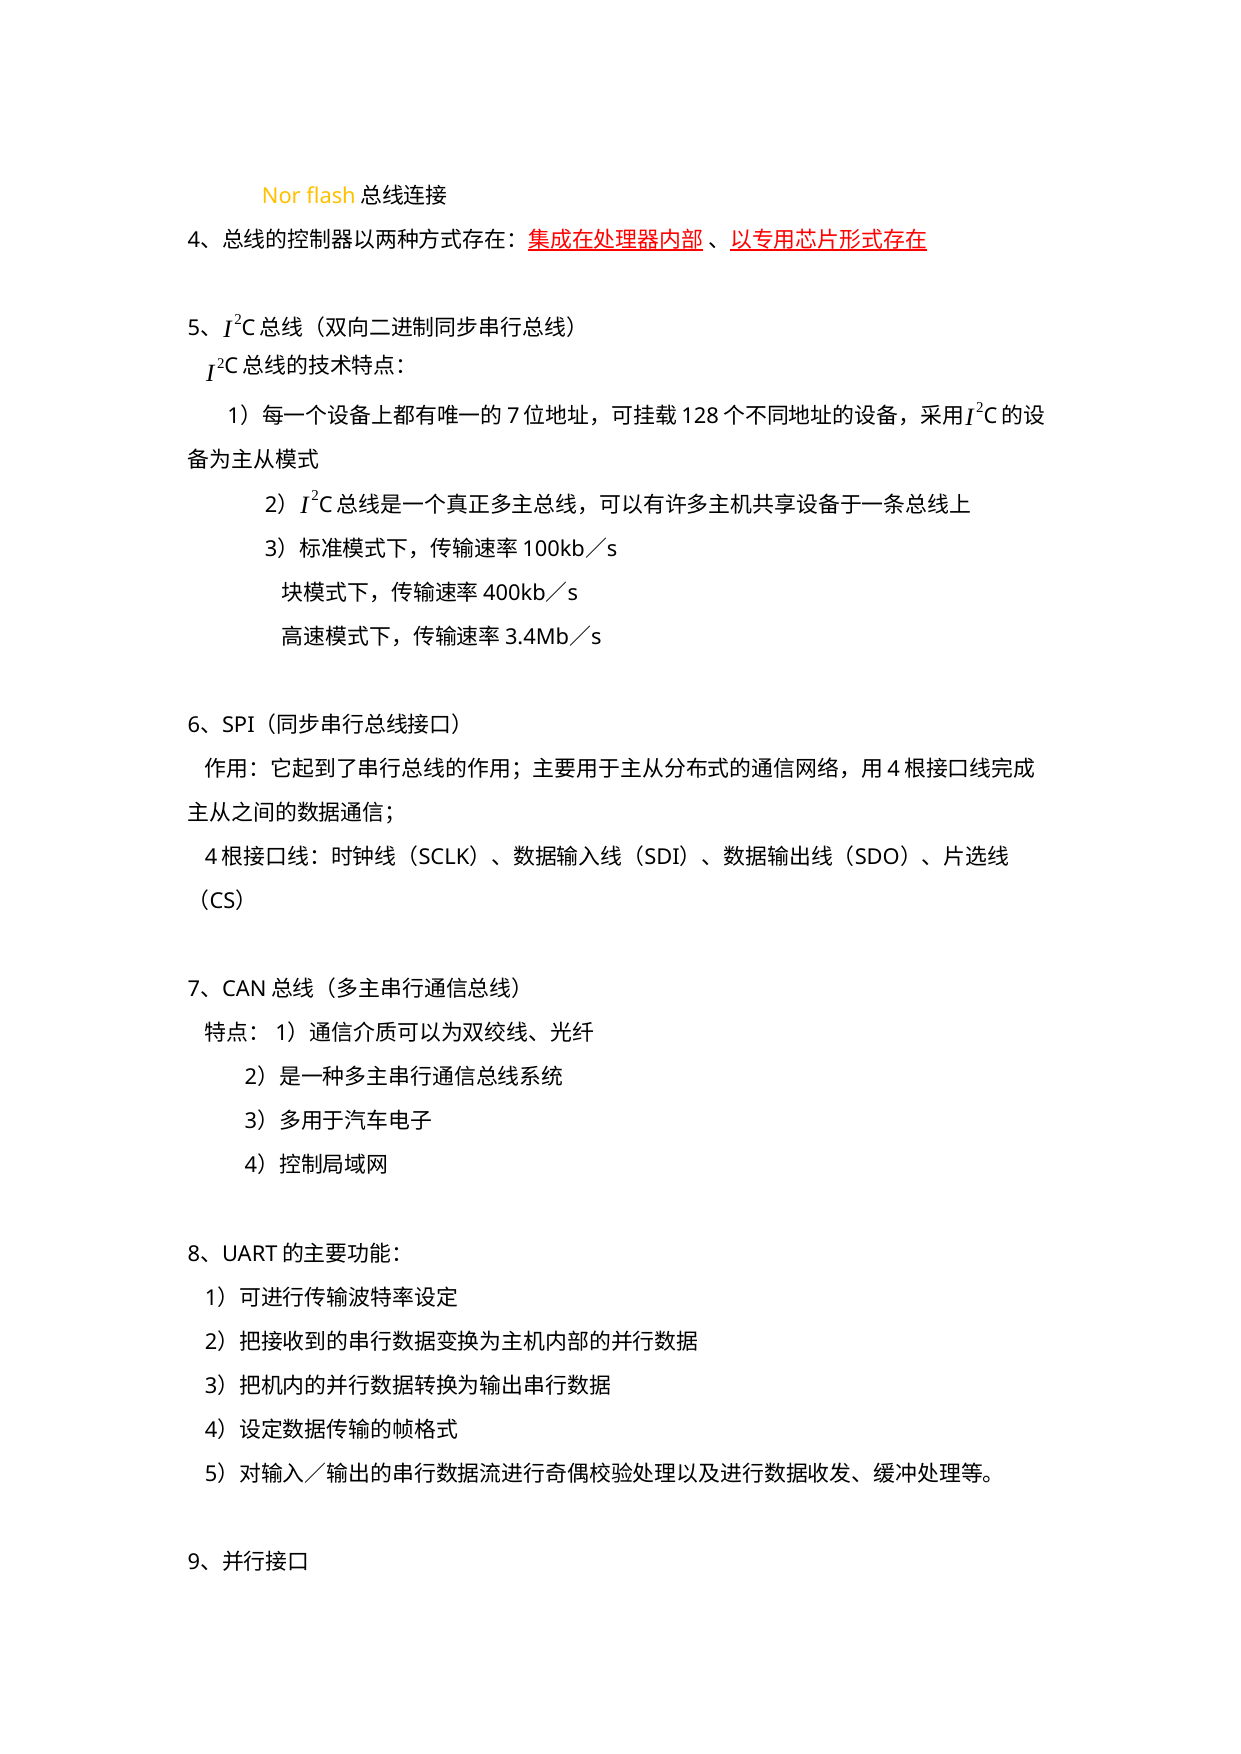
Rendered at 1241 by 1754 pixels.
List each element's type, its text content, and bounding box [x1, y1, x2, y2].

text 块模式下，传输速率400kb／s [187, 568, 1053, 613]
text 特点： 1）通信介质可以为双绞线、光纤 [187, 1009, 1053, 1053]
text 2）C总线是一个真正多主总线，可以有许多主机共享设备于一条总线上 [187, 480, 1053, 524]
text 作用：它起到了串行总线的作用；主要用于主从分布式的通信网络，用4根接口线完成主从之间的数据通信； [187, 745, 1053, 833]
text 2）是一种多主串行通信总线系统 [187, 1053, 1053, 1097]
text 4）设定数据传输的帧格式 [187, 1406, 1053, 1450]
text 7、CAN总线（多主串行通信总线） [187, 965, 1053, 1009]
text 3）把机内的并行数据转换为输出串行数据 [187, 1362, 1053, 1406]
text 2）把接收到的串行数据变换为主机内部的并行数据 [187, 1318, 1053, 1362]
text C总线的技术特点： [187, 348, 1053, 392]
text 4根接口线：时钟线（SCLK）、数据输入线（SDI）、数据输出线（SDO）、片选线（CS） [187, 833, 1053, 921]
text 5）对输入／输出的串行数据流进行奇偶校验处理以及进行数据收发、缓冲处理等。 [187, 1450, 1053, 1494]
text 高速模式下，传输速率3.4Mb／s [187, 613, 1053, 657]
text 4、总线的控制器以两种方式存在：集成在处理器内部 、以专用芯片形式存在 [187, 216, 1053, 260]
text 6、SPI（同步串行总线接口） [187, 701, 1053, 745]
text 5、C总线（双向二进制同步串行总线） [187, 304, 1053, 348]
text 4）控制局域网 [187, 1141, 1053, 1185]
text 3）标准模式下，传输速率100kb／s [187, 524, 1053, 568]
text 8、UART的主要功能： [187, 1229, 1053, 1273]
text 9、并行接口 [187, 1538, 1053, 1582]
text 1）可进行传输波特率设定 [187, 1273, 1053, 1318]
text Nor flash总线连接 [187, 172, 1053, 216]
text 3）多用于汽车电子 [187, 1097, 1053, 1141]
text 1）每一个设备上都有唯一的7位地址，可挂载128个不同地址的设备，采用C的设备为主从模式 [187, 392, 1053, 480]
